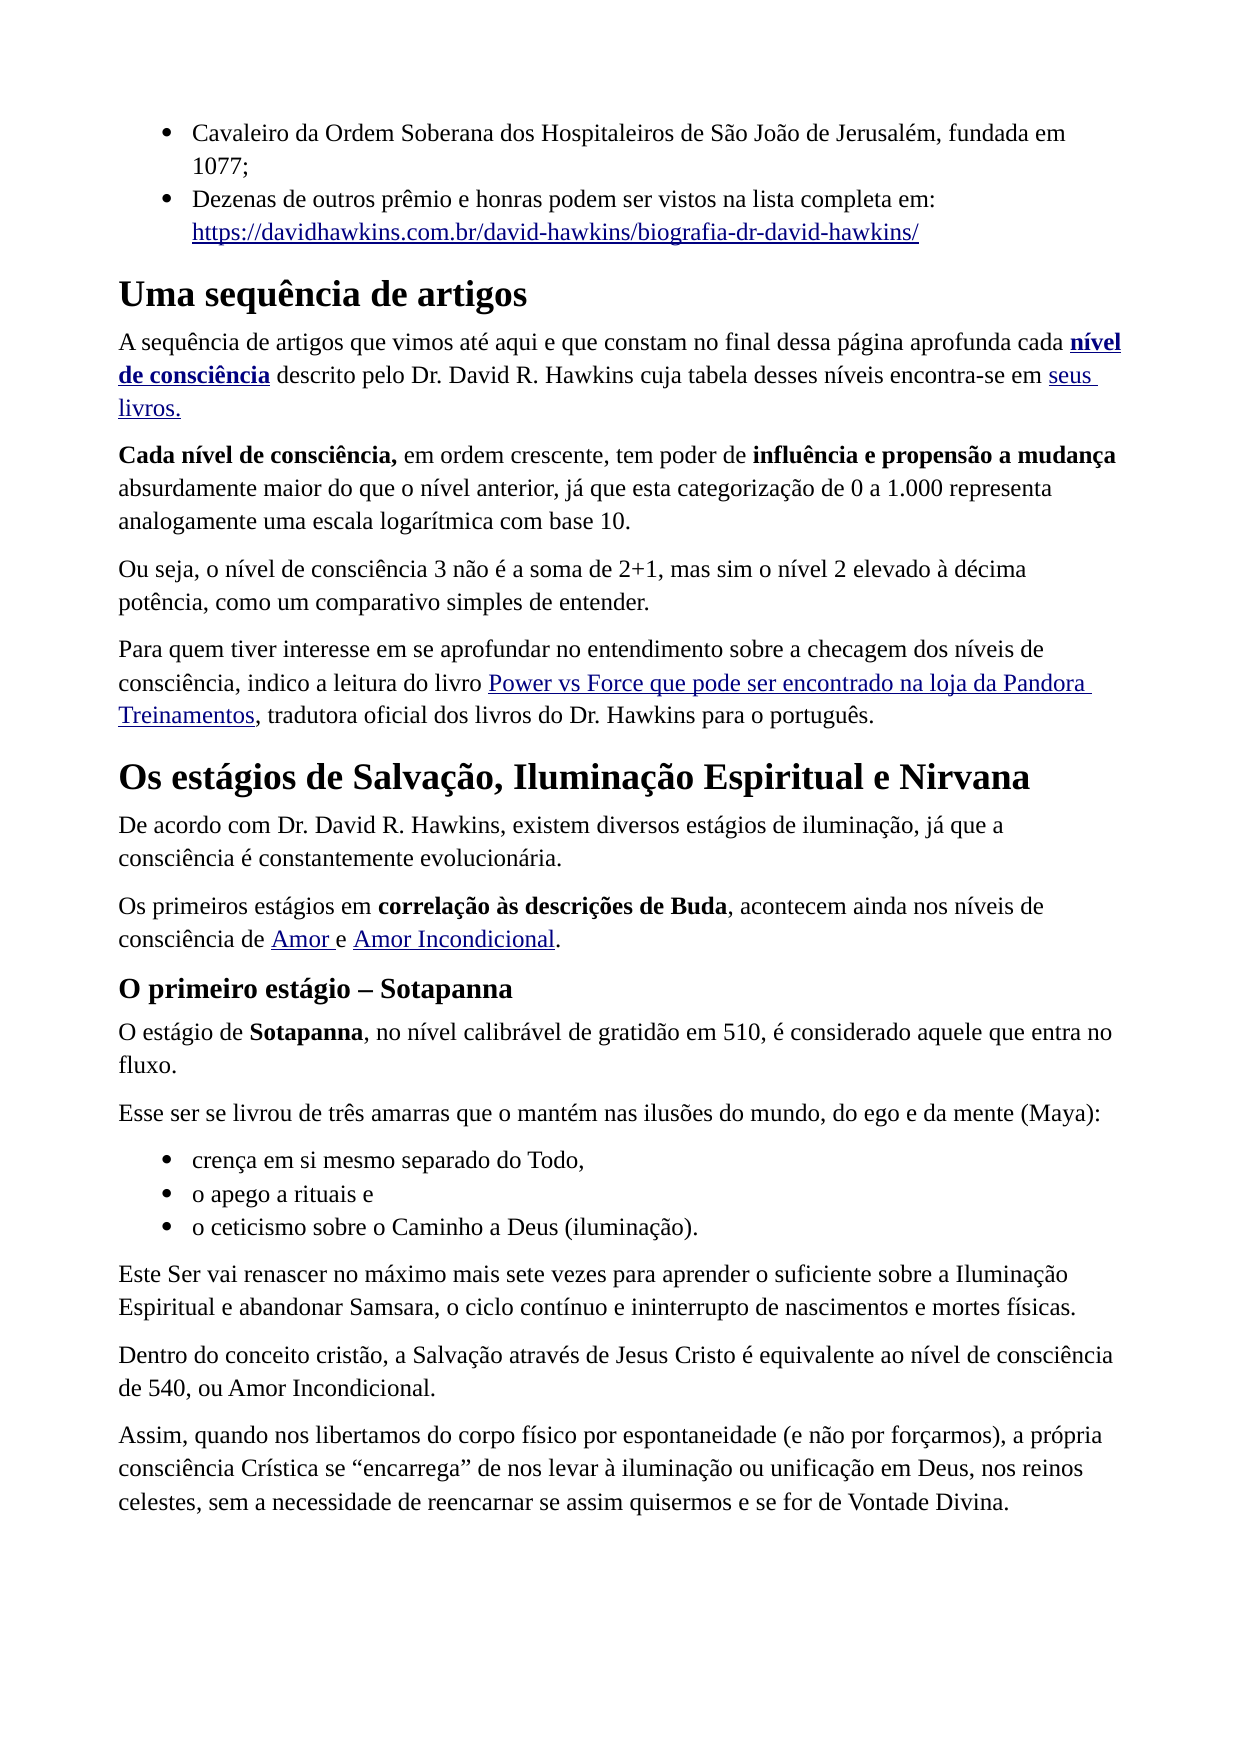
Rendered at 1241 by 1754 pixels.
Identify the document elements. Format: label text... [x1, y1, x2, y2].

text Assim, quando nos libertamos do corpo físico por espontaneidade (e não por forçarmos), a própria consciência Crística se “encarrega” de nos levar à iluminação ou unificação em Deus, nos reinos celestes, sem a necessidade de reencarnar se assim quisermos e se for de Vontade Divina. [118, 1421, 1122, 1515]
text Para quem tiver interesse em se aprofundar no entendimento sobre a checagem dos níveis de consciência, indico a leitura do livro Power vs Force que pode ser encontrado na loja da Pandora Treinamentos, tradutora oficial dos livros do Dr. Hawkins para o português. [118, 634, 1122, 729]
subtitle Uma sequência de artigos [118, 271, 1122, 314]
text A sequência de artigos que vimos até aqui e que constam no final dessa página aprofunda cada nível de consciência descrito pelo Dr. David R. Hawkins cuja tabela desses níveis encontra-se em seus livros. [118, 327, 1122, 421]
text Ou seja, o nível de consciência 3 não é a soma de 2+1, mas sim o nível 2 elevado à décima potência, como um comparativo simples de entender. [118, 554, 1122, 616]
subtitle O primeiro estágio – Sotapanna [118, 971, 1122, 1005]
text De acordo com Dr. David R. Hawkins, existem diversos estágios de iluminação, já que a consciência é constantemente evolucionária. [118, 810, 1122, 872]
subtitle Os estágios de Salvação, Iluminação Espiritual e Nirvana [118, 754, 1122, 798]
text Esse ser se livrou de três amarras que o mantém nas ilusões do mundo, do ego e da mente (Maya): [118, 1098, 1122, 1127]
list crença em si mesmo separado do Todo, [162, 1146, 1122, 1174]
text Os primeiros estágios em correlação às descrições de Buda, acontecem ainda nos níveis de consciência de Amor e Amor Incondicional. [118, 891, 1122, 952]
text Este Ser vai renascer no máximo mais sete vezes para aprender o suficiente sobre a Iluminação Espiritual e abandonar Samsara, o ciclo contínuo e ininterrupto de nascimentos e mortes físicas. [118, 1259, 1122, 1321]
list Dezenas de outros prêmio e honras podem ser vistos na lista completa em: https://davidhawkins.com.br/david-hawkins/biografia-dr-david-hawkins/ [162, 184, 1122, 246]
list o ceticismo sobre o Caminho a Deus (iluminação). [162, 1212, 1122, 1240]
text Cada nível de consciência, em ordem crescente, tem poder de influência e propensão a mudança absurdamente maior do que o nível anterior, já que esta categorização de 0 a 1.000 representa analogamente uma escala logarítmica com base 10. [118, 440, 1122, 535]
text Dentro do conceito cristão, a Salvação através de Jesus Cristo é equivalente ao nível de consciência de 540, ou Amor Incondicional. [118, 1340, 1122, 1402]
text O estágio de Sotapanna, no nível calibrável de gratidão em 510, é considerado aquele que entra no fluxo. [118, 1017, 1122, 1079]
list Cavaleiro da Ordem Soberana dos Hospitaleiros de São João de Jerusalém, fundada em 1077; [162, 118, 1122, 180]
list o apego a rituais e [162, 1179, 1122, 1207]
